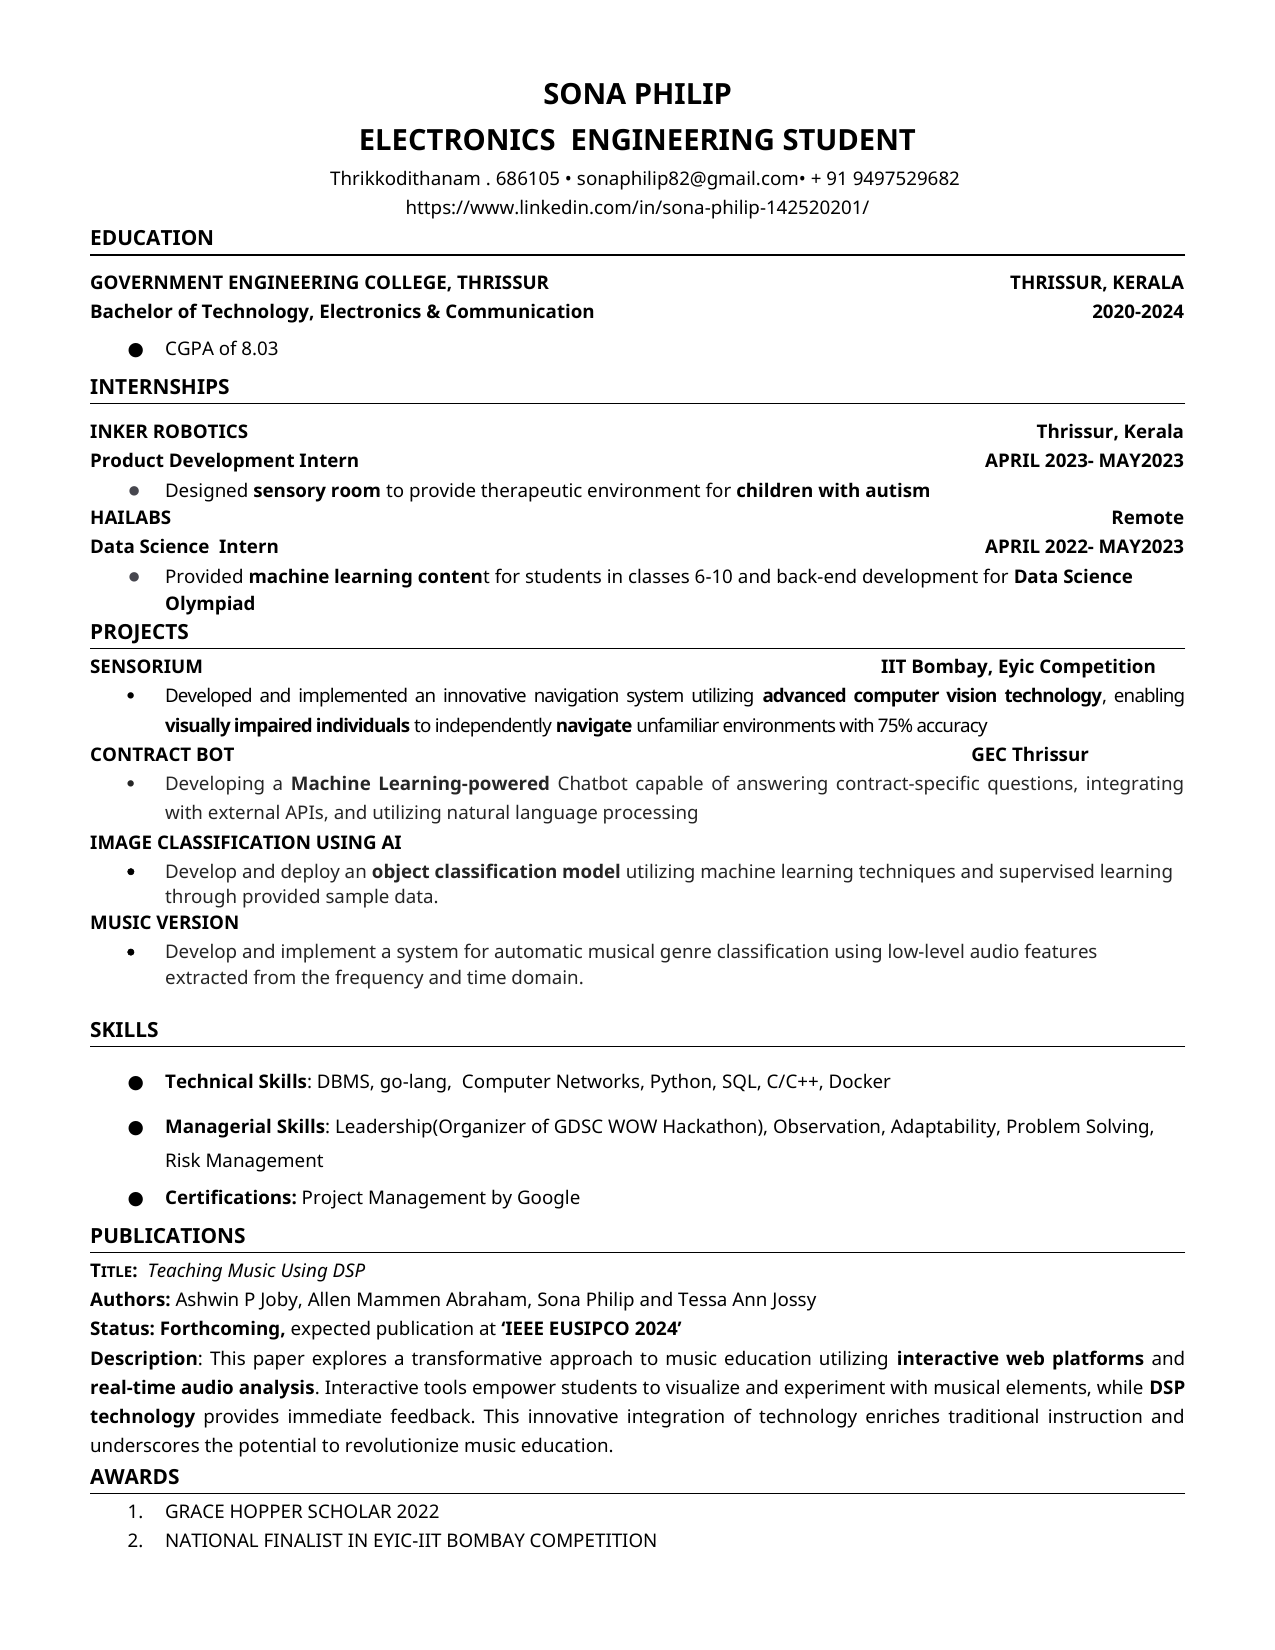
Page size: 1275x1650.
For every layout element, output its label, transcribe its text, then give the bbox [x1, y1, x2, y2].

text SKILLS [90, 1015, 1185, 1046]
text Thrikkodithanam . 686105 • sonaphilip82@gmail.com• + 91 9497529682 [90, 165, 1185, 190]
text Title: Teaching Music Using DSP [90, 1257, 1185, 1283]
list Develop and deploy an object classification model utilizing machine learning techniques and supervised learning through provided sample data. [127, 858, 1185, 909]
text ELECTRONICS ENGINEERING STUDENT [90, 119, 1185, 159]
list Technical Skills: DBMS, go-lang, Computer Networks, Python, SQL, C/C++, Docker [127, 1061, 1185, 1099]
text PROJECTS [90, 617, 1185, 648]
text INKER ROBOTICS Thrissur, Kerala [90, 418, 1185, 444]
text EDUCATION [90, 223, 1185, 254]
text CONTRACT BOT GEC Thrissur [90, 741, 1185, 767]
list CGPA of 8.03 [127, 328, 1185, 366]
text Description: This paper explores a transformative approach to music education utilizing interactive web platforms and real-time audio analysis. Interactive tools empower students to visualize and experiment with musical elements, while DSP technology provides immediate feedback. This innovative integration of technology enriches traditional instruction and underscores the potential to revolutionize music education. [90, 1345, 1185, 1458]
text IMAGE CLASSIFICATION USING AI [90, 829, 1185, 854]
text Data Science Intern APRIL 2022- MAY2023 [90, 533, 1185, 559]
text INTERNSHIPS [90, 372, 1185, 403]
text Bachelor of Technology, Electronics & Communication 2020-2024 [90, 299, 1185, 324]
text Product Development Intern APRIL 2023- MAY2023 [90, 447, 1185, 473]
text HAILABS Remote [90, 504, 1185, 530]
list Certifications: Project Management by Google [127, 1177, 1185, 1215]
text Status: Forthcoming, expected publication at ‘IEEE EUSIPCO 2024’ [90, 1316, 1185, 1341]
text https://www.linkedin.com/in/sona-philip-142520201/ [90, 194, 1185, 220]
list Developed and implemented an innovative navigation system utilizing advanced computer vision technology, enabling visually impaired individuals to independently navigate unfamiliar environments with 75% accuracy [127, 683, 1185, 737]
text PUBLICATIONS [90, 1221, 1185, 1252]
list Provided machine learning content for students in classes 6-10 and back-end development for Data Science Olympiad [127, 563, 1185, 616]
text Authors: Ashwin P Joby, Allen Mammen Abraham, Sona Philip and Tessa Ann Jossy [90, 1286, 1185, 1312]
list Designed sensory room to provide therapeutic environment for children with autism [127, 477, 1185, 503]
text GOVERNMENT ENGINEERING COLLEGE, THRISSUR THRISSUR, KERALA [90, 269, 1185, 295]
list GRACE HOPPER SCHOLAR 2022 [127, 1498, 1185, 1524]
list Developing a Machine Learning-powered Chatbot capable of answering contract-specific questions, integrating with external APIs, and utilizing natural language processing [127, 770, 1185, 825]
text SONA PHILIP [90, 74, 1185, 113]
text SENSORIUM IIT Bombay, Eyic Competition [90, 653, 1185, 679]
text MUSIC VERSION [90, 909, 1185, 935]
list Develop and implement a system for automatic musical genre classification using low-level audio features extracted from the frequency and time domain. [127, 938, 1185, 989]
list Managerial Skills: Leadership(Organizer of GDSC WOW Hackathon), Observation, Adaptability, Problem Solving, Risk Management [127, 1105, 1185, 1173]
text AWARDS [90, 1462, 1185, 1493]
list NATIONAL FINALIST IN EYIC-IIT BOMBAY COMPETITION [127, 1528, 1185, 1553]
